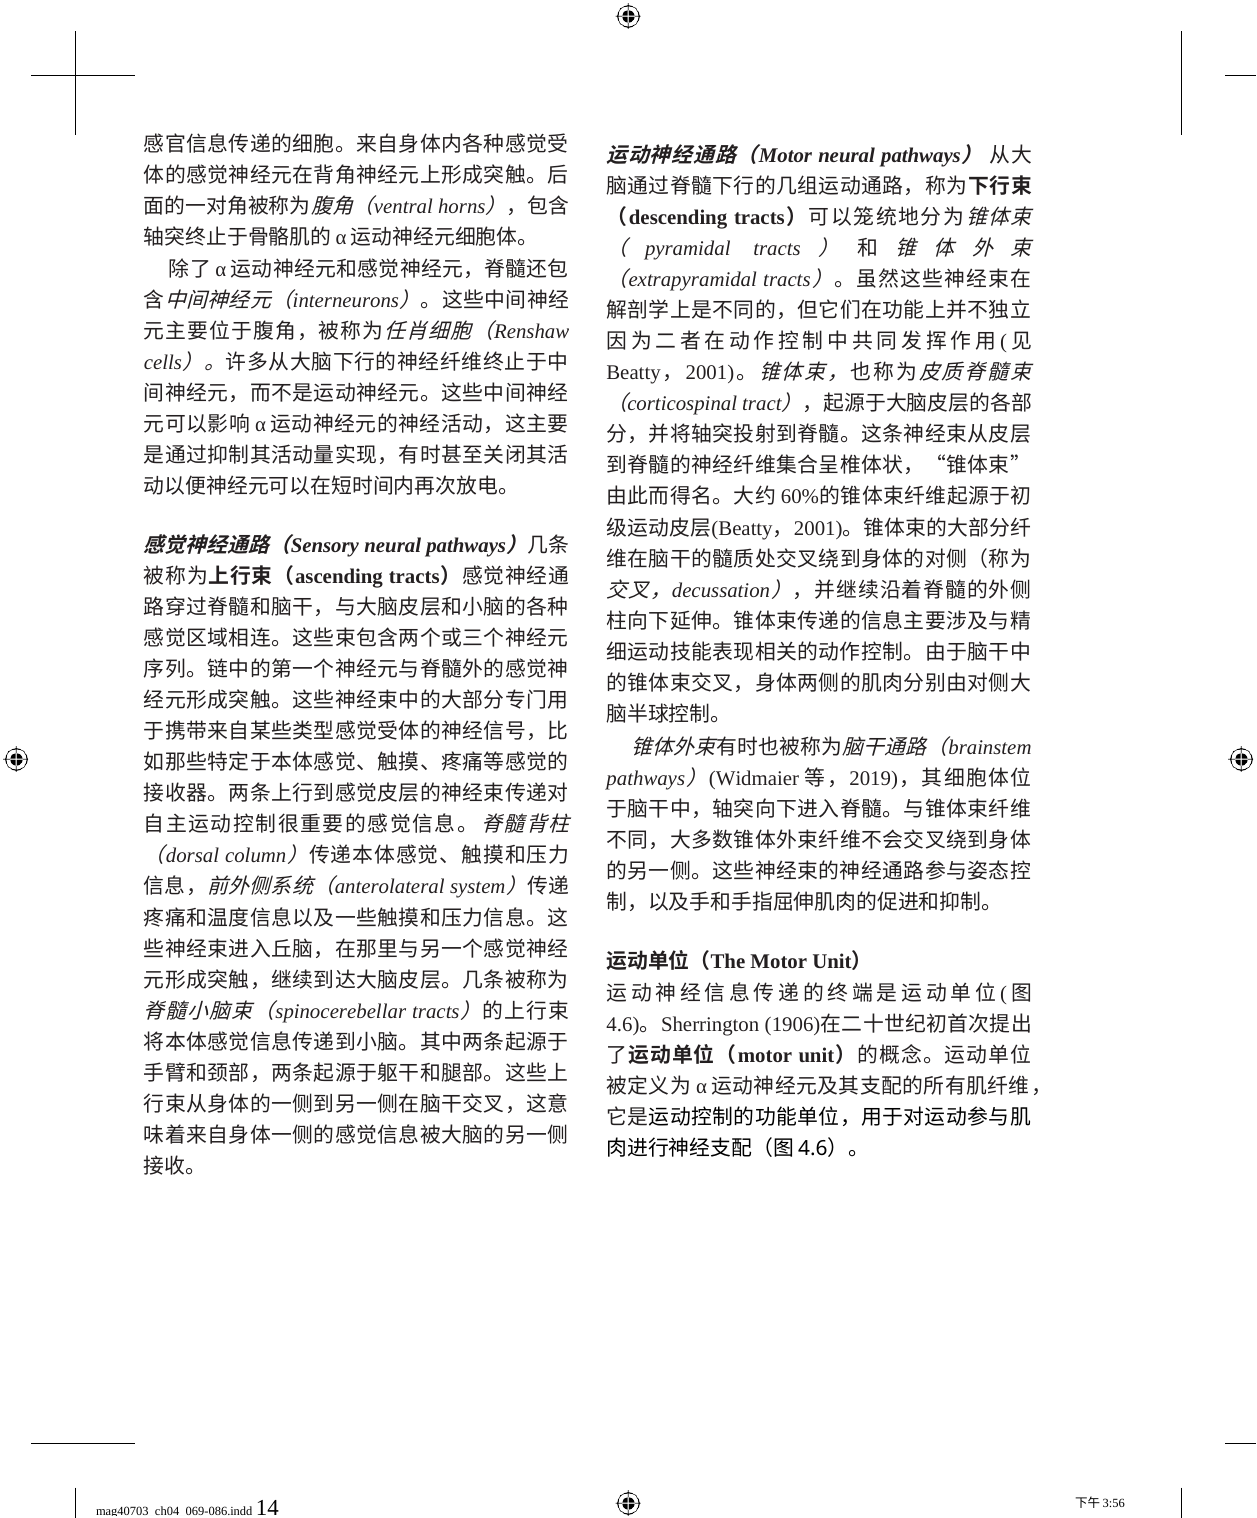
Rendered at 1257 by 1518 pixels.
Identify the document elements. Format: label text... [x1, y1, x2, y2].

picture [3, 746, 29, 772]
picture [1228, 746, 1254, 772]
subtitle 运动单位（The Motor Unit） [606, 944, 1129, 975]
text 锥体外束有时也被称为脑干通路（brainstem pathways）(Widmaier等，2019)，其细胞体位于脑干中，轴突向下进入脊髓。与锥体束纤维不同，大多数锥体外束纤维不会交叉绕到身体的另一侧。这些神经束的神经通路参与姿态控制，以及手和手指屈伸肌肉的促进和抑制。 [606, 730, 1032, 916]
text 除了α运动神经元和感觉神经元，脊髓还包含中间神经元（interneurons）。这些中间神经元主要位于腹角，被称为任肖细胞（Renshaw cells）。许多从大脑下行的神经纤维终止于中间神经元，而不是运动神经元。这些中间神经元可以影响α运动神经元的神经活动，这主要是通过抑制其活动量实现，有时甚至关闭其活动以便神经元可以在短时间内再次放电。 [144, 252, 569, 499]
text 运动神经通路（Motor neural pathways） 从大脑通过脊髓下行的几组运动通路，称为下行束（descending tracts）可以笼统地分为锥体束（pyramidal tracts）和锥体外束（extrapyramidal tracts）。虽然这些神经束在解剖学上是不同的，但它们在功能上并不独立，因为二者在动作控制中共同发挥作用(见Beatty，2001)。锥体束，也称为皮质脊髓束（corticospinal tract），起源于大脑皮层的各部分，并将轴突投射到脊髓。这条神经束从皮层到脊髓的神经纤维集合呈椎体状，“锥体束”由此而得名。大约60%的锥体束纤维起源于初级运动皮层(Beatty，2001)。锥体束的大部分纤维在脑干的髓质处交叉绕到身体的对侧（称为交叉，decussation），并继续沿着脊髓的外侧柱向下延伸。锥体束传递的信息主要涉及与精细运动技能表现相关的动作控制。由于脑干中的锥体束交叉，身体两侧的肌肉分别由对侧大脑半球控制。 [606, 138, 1032, 727]
text 感觉神经通路（Sensory neural pathways）几条被称为上行束（ascending tracts）感觉神经通路穿过脊髓和脑干，与大脑皮层和小脑的各种感觉区域相连。这些束包含两个或三个神经元序列。链中的第一个神经元与脊髓外的感觉神经元形成突触。这些神经束中的大部分专门用于携带来自某些类型感觉受体的神经信号，比如那些特定于本体感觉、触摸、疼痛等感觉的接收器。两条上行到感觉皮层的神经束传递对自主运动控制很重要的感觉信息。脊髓背柱（dorsal column）传递本体感觉、触摸和压力信息，前外侧系统（anterolateral system）传递疼痛和温度信息以及一些触摸和压力信息。这些神经束进入丘脑，在那里与另一个感觉神经元形成突触，继续到达大脑皮层。几条被称为脊髓小脑束（spinocerebellar tracts）的上行束将本体感觉信息传递到小脑。其中两条起源于手臂和颈部，两条起源于躯干和腿部。这些上行束从身体的一侧到另一侧在脑干交叉，这意味着来自身体一侧的感觉信息被大脑的另一侧接收。 [144, 528, 569, 1179]
picture [615, 1490, 641, 1516]
picture [615, 3, 641, 29]
text 运动神经信息传递的终端是运动单位(图4.6)。Sherrington (1906)在二十世纪初首次提出了运动单位（motor unit）的概念。运动单位被定义为α运动神经元及其支配的所有肌纤维，它是运动控制的功能单位，用于对运动参与肌肉进行神经支配（图4.6）。 [606, 976, 1032, 1161]
text 感官信息传递的细胞。来自身体内各种感觉受体的感觉神经元在背角神经元上形成突触。后面的一对角被称为腹角（ventral horns），包含轴突终止于骨骼肌的α运动神经元细胞体。 [144, 127, 569, 250]
